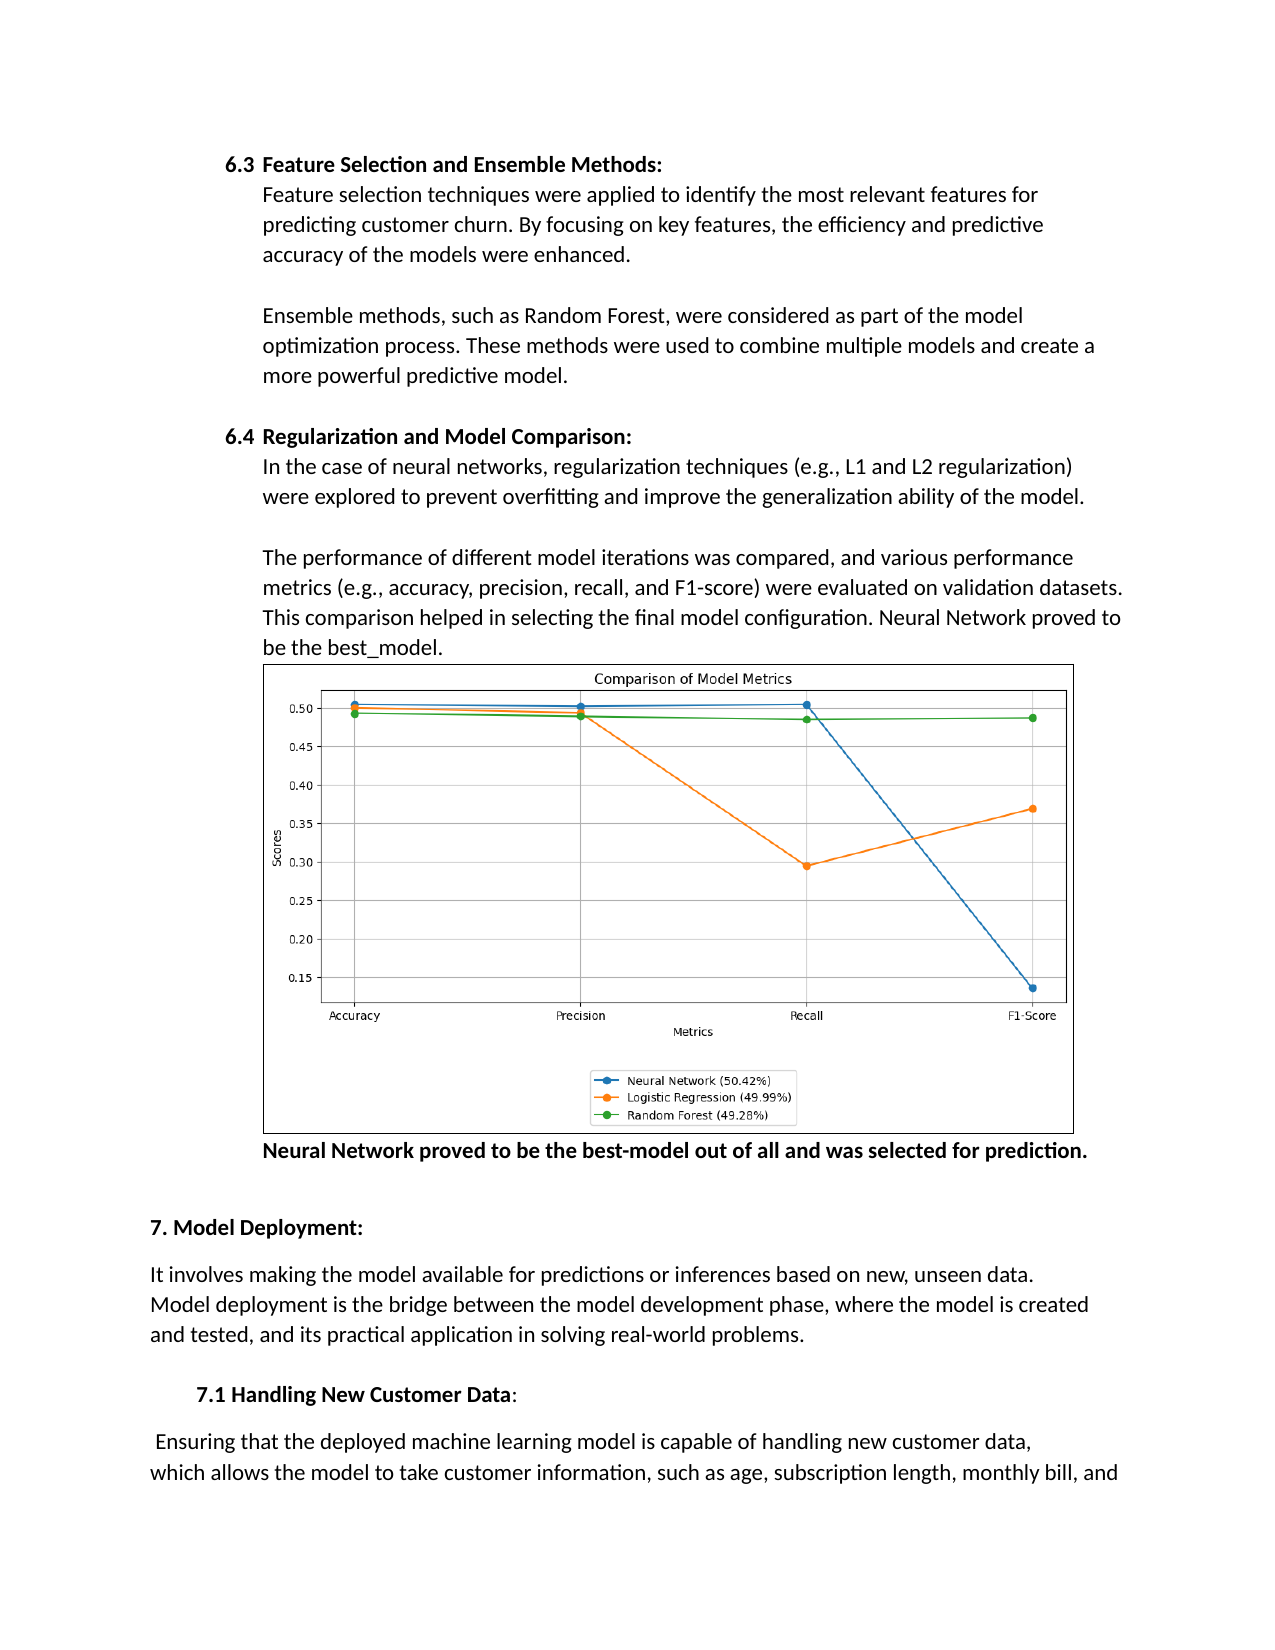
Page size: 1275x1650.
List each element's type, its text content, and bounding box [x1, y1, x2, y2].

text 7. Model Deployment: [150, 1213, 1125, 1241]
text It involves making the model available for predictions or inferences based on new, unseen data. Model deployment is the bridge between the model development phase, where the model is created and tested, and its practical application in solving real-world problems. 7.1 Handling New Customer Data: [150, 1260, 1125, 1409]
list Regularization and Model Comparison: [225, 422, 1125, 450]
list Neural Network proved to be the best-model out of all and was selected for prediction. [262, 1136, 1125, 1164]
picture [264, 665, 1073, 1133]
list Feature Selection and Ensemble Methods: [225, 150, 1125, 178]
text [150, 1427, 1125, 1486]
list Feature selection techniques were applied to identify the most relevant features for predicting customer churn. By focusing on key features, the efficiency and predictive accuracy of the models were enhanced. Ensemble methods, such as Random Forest, were considered as part of the model optimization process. These methods were used to combine multiple models and create a more powerful predictive model. [262, 180, 1125, 420]
